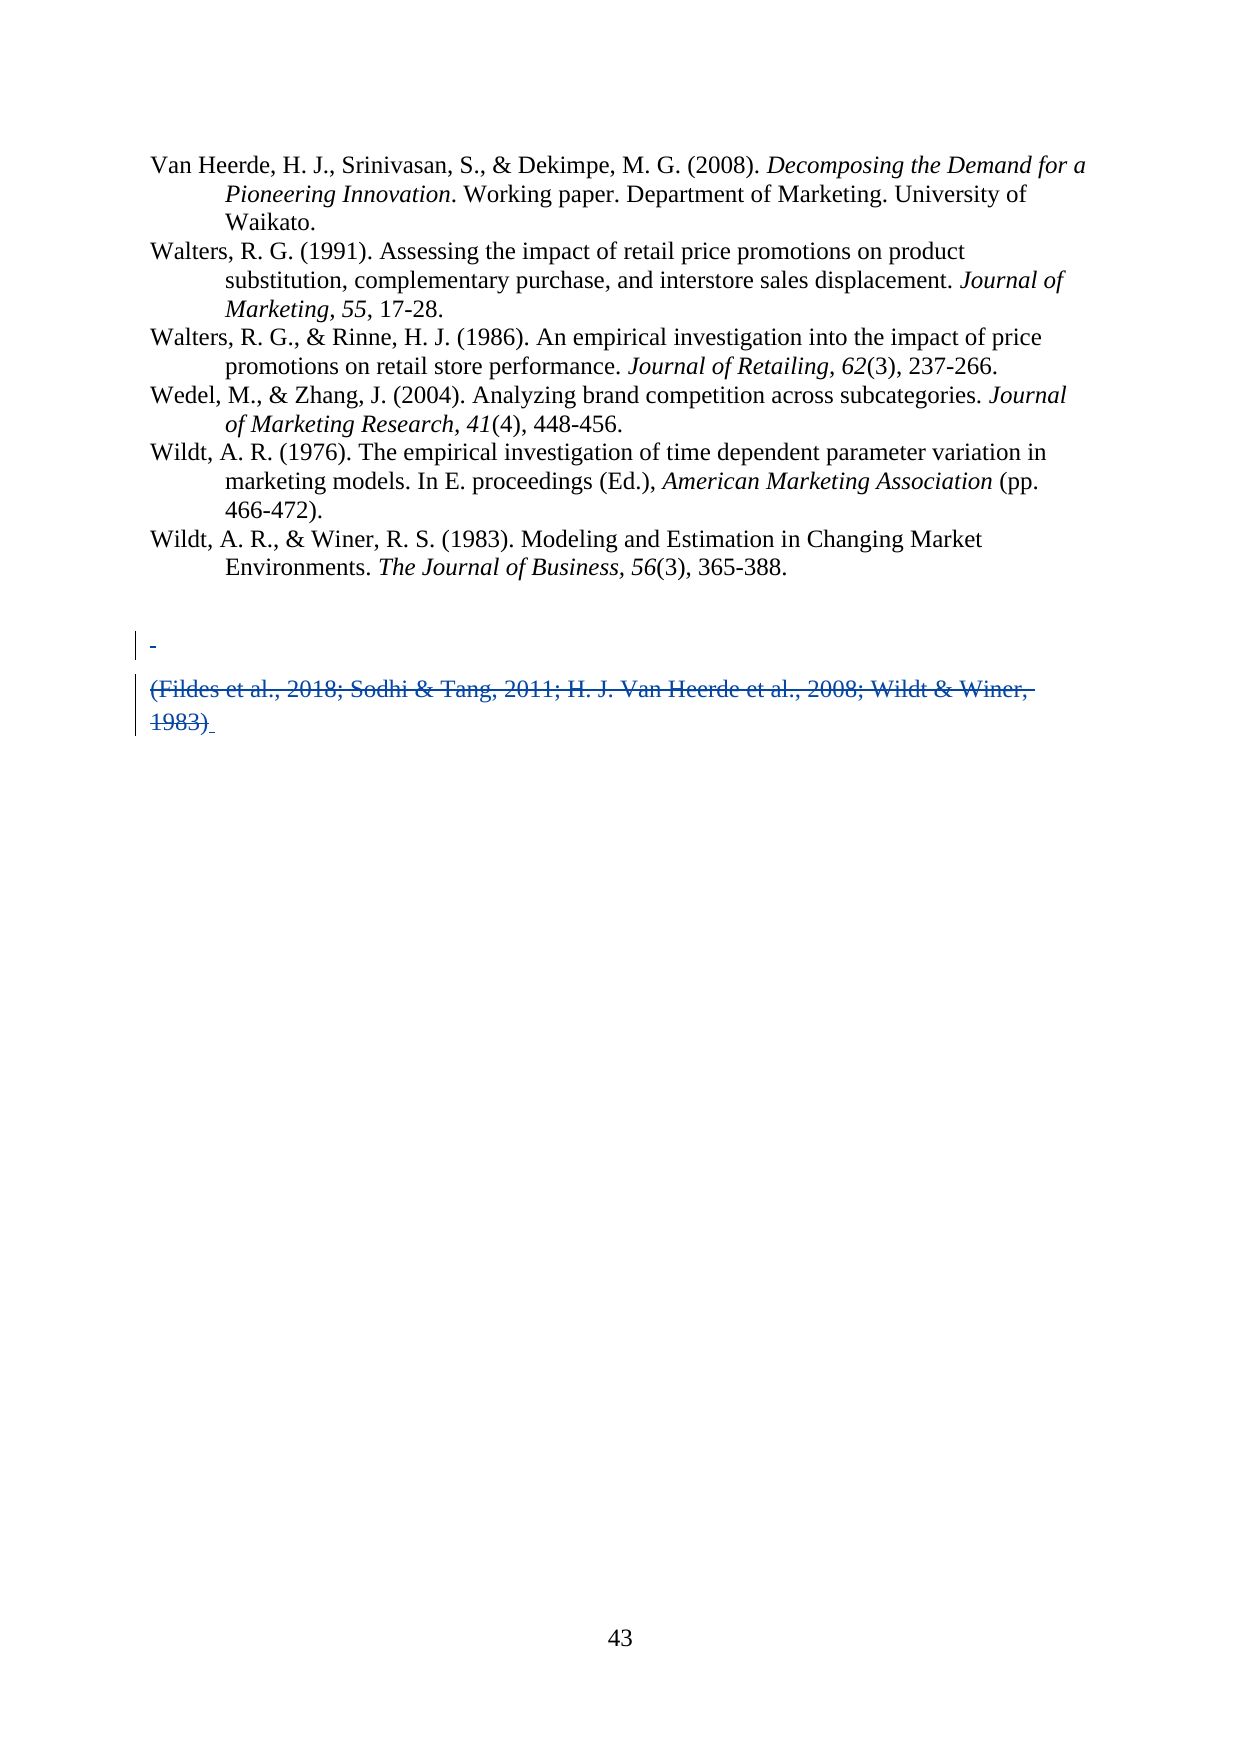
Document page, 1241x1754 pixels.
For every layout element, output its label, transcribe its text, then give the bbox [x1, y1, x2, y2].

text Wildt, A. R. (1976). The empirical investigation of time dependent parameter variation in marketing models. In E. proceedings (Ed.), American Marketing Association (pp. 466-472). [150, 437, 1090, 524]
text Van Heerde, H. J., Srinivasan, S., & Dekimpe, M. G. (2008). Decomposing the Demand for a Pioneering Innovation. Working paper. Department of Marketing. University of Waikato. [150, 150, 1090, 236]
text Walters, R. G. (1991). Assessing the impact of retail price promotions on product substitution, complementary purchase, and interstore sales displacement. Journal of Marketing, 55, 17-28. [150, 236, 1090, 322]
text Wildt, A. R., & Winer, R. S. (1983). Modeling and Estimation in Changing Market Environments. The Journal of Business, 56(3), 365-388. [150, 524, 1090, 581]
text Walters, R. G., & Rinne, H. J. (1986). An empirical investigation into the impact of price promotions on retail store performance. Journal of Retailing, 62(3), 237-266. [150, 322, 1090, 380]
text Wedel, M., & Zhang, J. (2004). Analyzing brand competition across subcategories. Journal of Marketing Research, 41(4), 448-456. [150, 380, 1090, 437]
